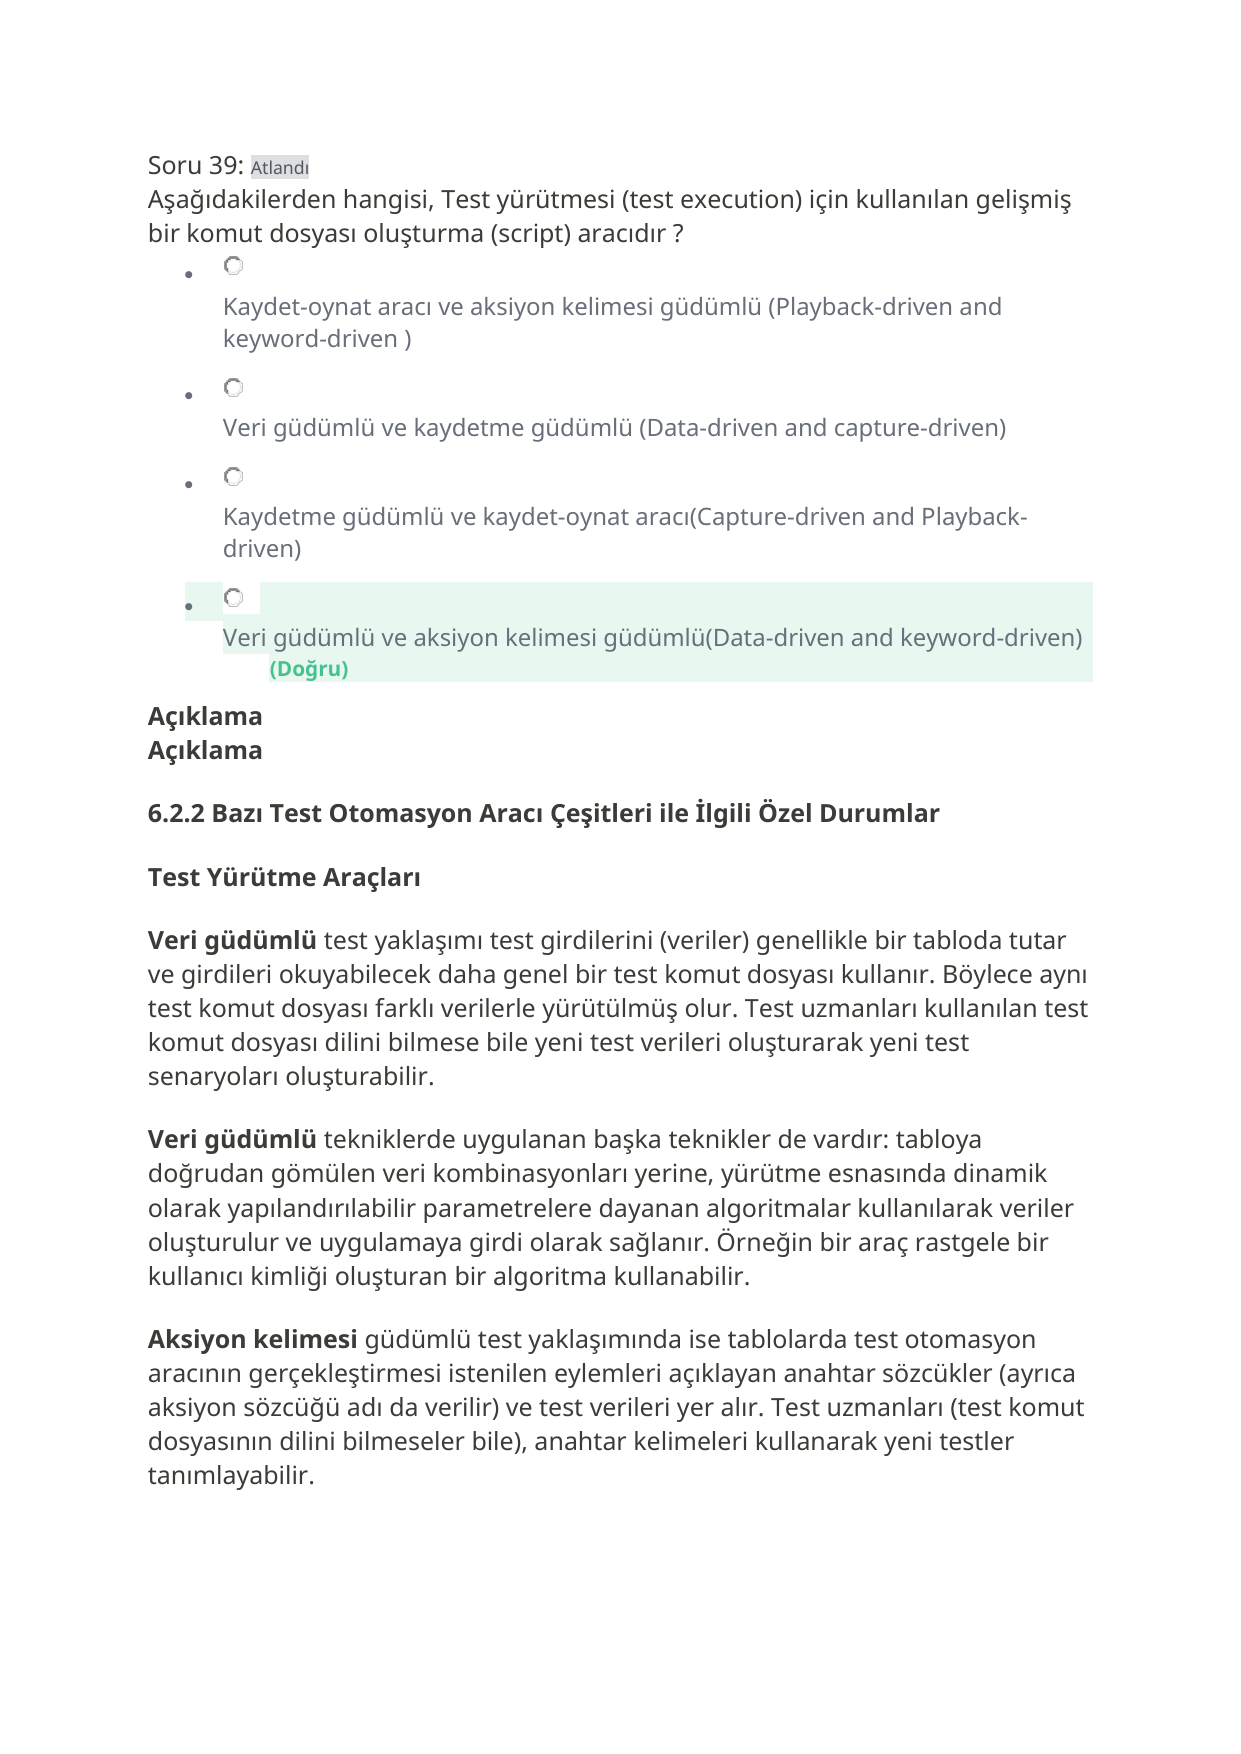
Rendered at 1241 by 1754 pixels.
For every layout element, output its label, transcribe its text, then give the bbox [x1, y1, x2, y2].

text (Doğru) [269, 654, 1093, 682]
text Kaydetme güdümlü ve kaydet-oynat aracı(Capture-driven and Playback-driven) [223, 500, 1093, 565]
list ​ [185, 582, 1093, 621]
text Veri güdümlü tekniklerde uygulanan başka teknikler de vardır: tabloya doğrudan gömülen veri kombinasyonları yerine, yürütme esnasında dinamik olarak yapılandırılabilir parametrelere dayanan algoritmalar kullanılarak veriler oluşturulur ve uygulamaya girdi olarak sağlanır. Örneğin bir araç rastgele bir kullanıcı kimliği oluşturan bir algoritma kullanabilir. [148, 1122, 1093, 1292]
text Aksiyon kelimesi güdümlü test yaklaşımında ise tablolarda test otomasyon aracının gerçekleştirmesi istenilen eylemleri açıklayan anahtar sözcükler (ayrıca aksiyon sözcüğü adı da verilir) ve test verileri yer alır. Test uzmanları (test komut dosyasının dilini bilmeseler bile), anahtar kelimeleri kullanarak yeni testler tanımlayabilir. [148, 1322, 1093, 1492]
text Veri güdümlü test yaklaşımı test girdilerini (veriler) genellikle bir tabloda tutar ve girdileri okuyabilecek daha genel bir test komut dosyası kullanır. Böylece aynı test komut dosyası farklı verilerle yürütülmüş olur. Test uzmanları kullanılan test komut dosyası dilini bilmese bile yeni test verileri oluşturarak yeni test senaryoları oluşturabilir. [148, 923, 1093, 1093]
text Veri güdümlü ve aksiyon kelimesi güdümlü(Data-driven and keyword-driven) [223, 621, 1093, 654]
list ​ [185, 371, 1093, 411]
list ​ [185, 460, 1093, 500]
text Test Yürütme Araçları [148, 859, 1093, 893]
text 6.2.2 Bazı Test Otomasyon Aracı Çeşitleri ile İlgili Özel Durumlar [148, 796, 1093, 830]
text Kaydet-oynat aracı ve aksiyon kelimesi güdümlü (Playback-driven and keyword-driven ) [223, 289, 1093, 354]
text Açıklama [148, 699, 1093, 733]
list ​ [185, 250, 1093, 289]
text Veri güdümlü ve kaydetme güdümlü (Data-driven and capture-driven) [223, 411, 1093, 443]
text Açıklama [148, 733, 1093, 767]
text Soru 39: Atlandı [148, 148, 1093, 182]
text Aşağıdakilerden hangisi, Test yürütmesi (test execution) için kullanılan gelişmiş bir komut dosyası oluşturma (script) aracıdır ? [148, 182, 1093, 250]
